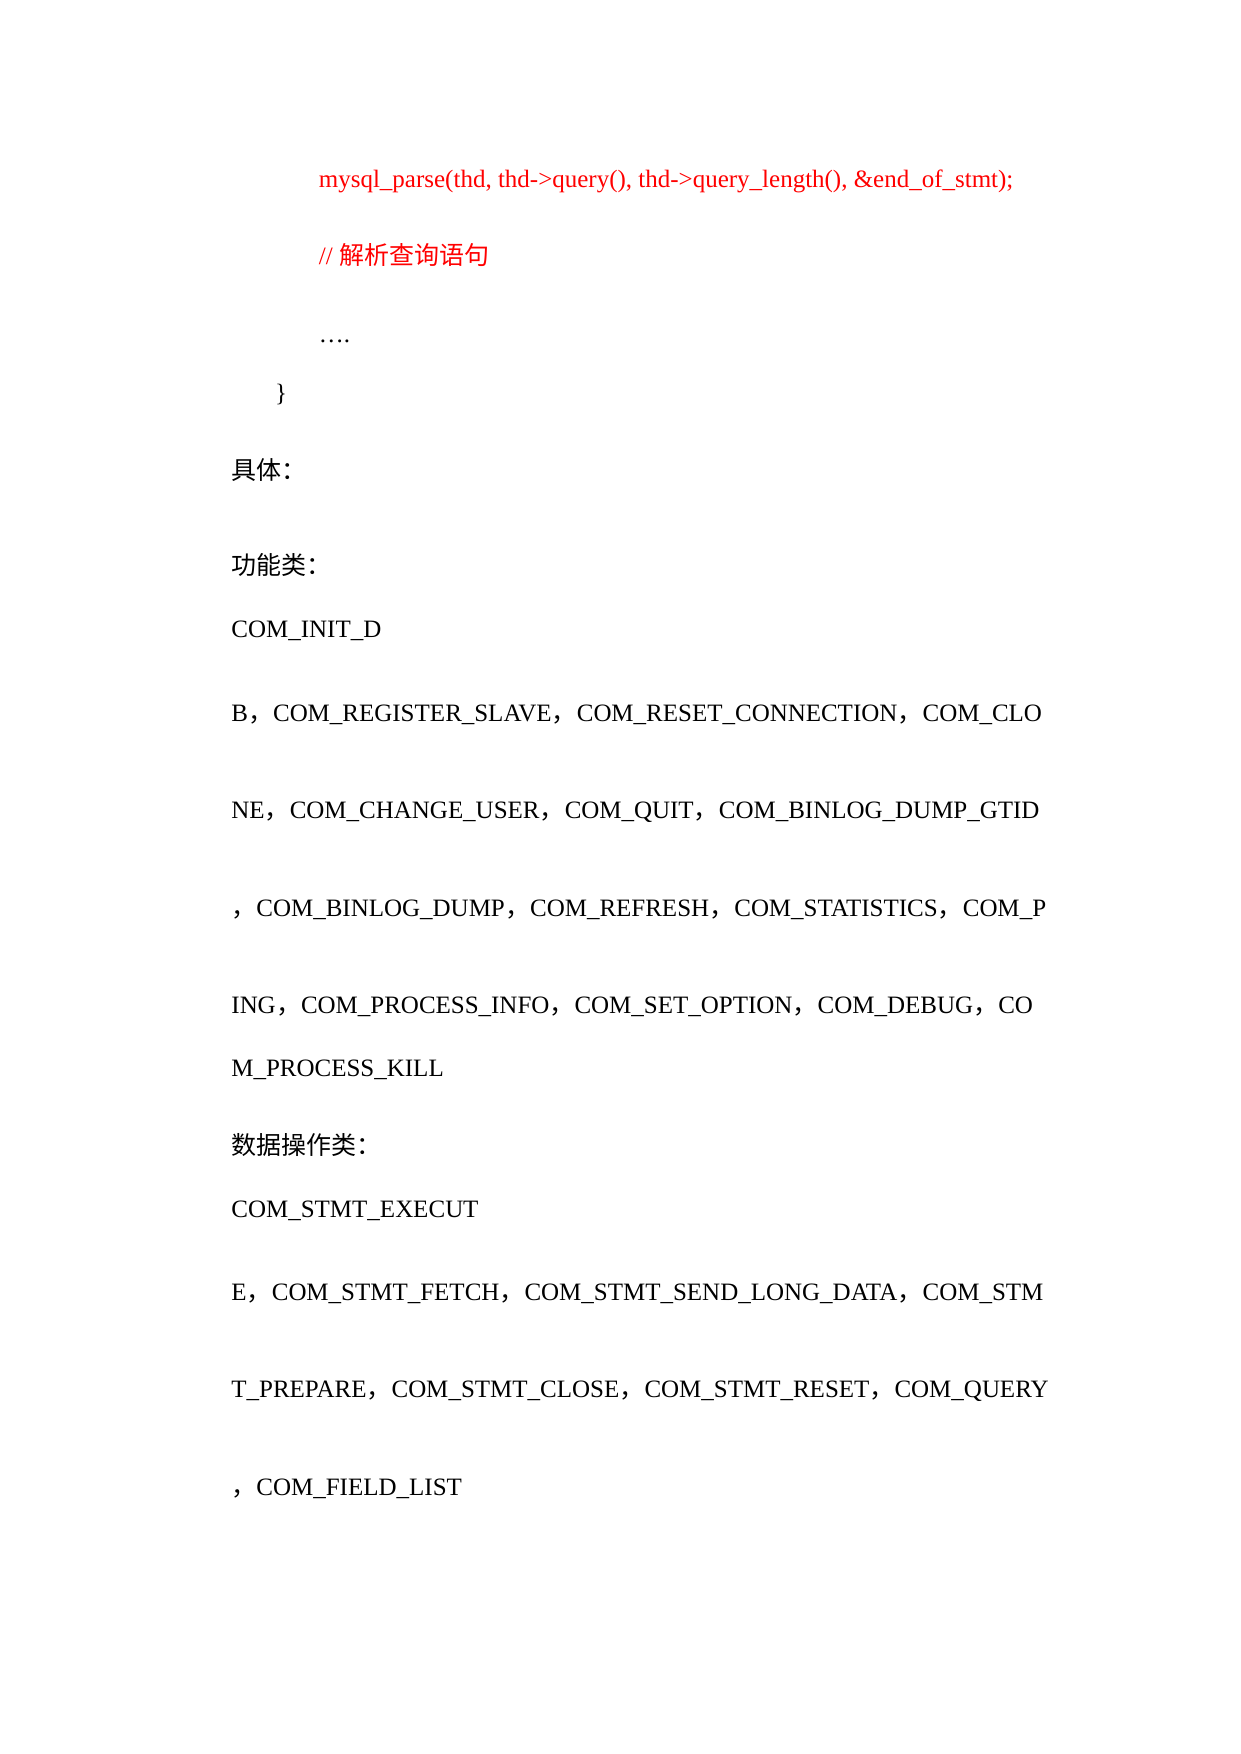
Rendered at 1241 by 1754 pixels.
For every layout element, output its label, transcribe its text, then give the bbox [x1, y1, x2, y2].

text 功能类：COM_INIT_DB，COM_REGISTER_SLAVE，COM_RESET_CONNECTION，COM_CLONE，COM_CHANGE_USER，COM_QUIT，COM_BINLOG_DUMP_GTID，COM_BINLOG_DUMP，COM_REFRESH，COM_STATISTICS，COM_PING，COM_PROCESS_INFO，COM_SET_OPTION，COM_DEBUG，COM_PROCESS_KILL [231, 531, 1053, 1084]
text // 解析查询语句 [275, 221, 1053, 286]
text 具体： [187, 436, 1053, 501]
text } [275, 376, 1053, 409]
text mysql_parse(thd, thd->query(), thd->query_length(), &end_of_stmt); [275, 162, 1053, 194]
text …. [275, 317, 1053, 349]
text 数据操作类：COM_STMT_EXECUTE，COM_STMT_FETCH，COM_STMT_SEND_LONG_DATA，COM_STMT_PREPARE，COM_STMT_CLOSE，COM_STMT_RESET，COM_QUERY，COM_FIELD_LIST [231, 1111, 1053, 1517]
